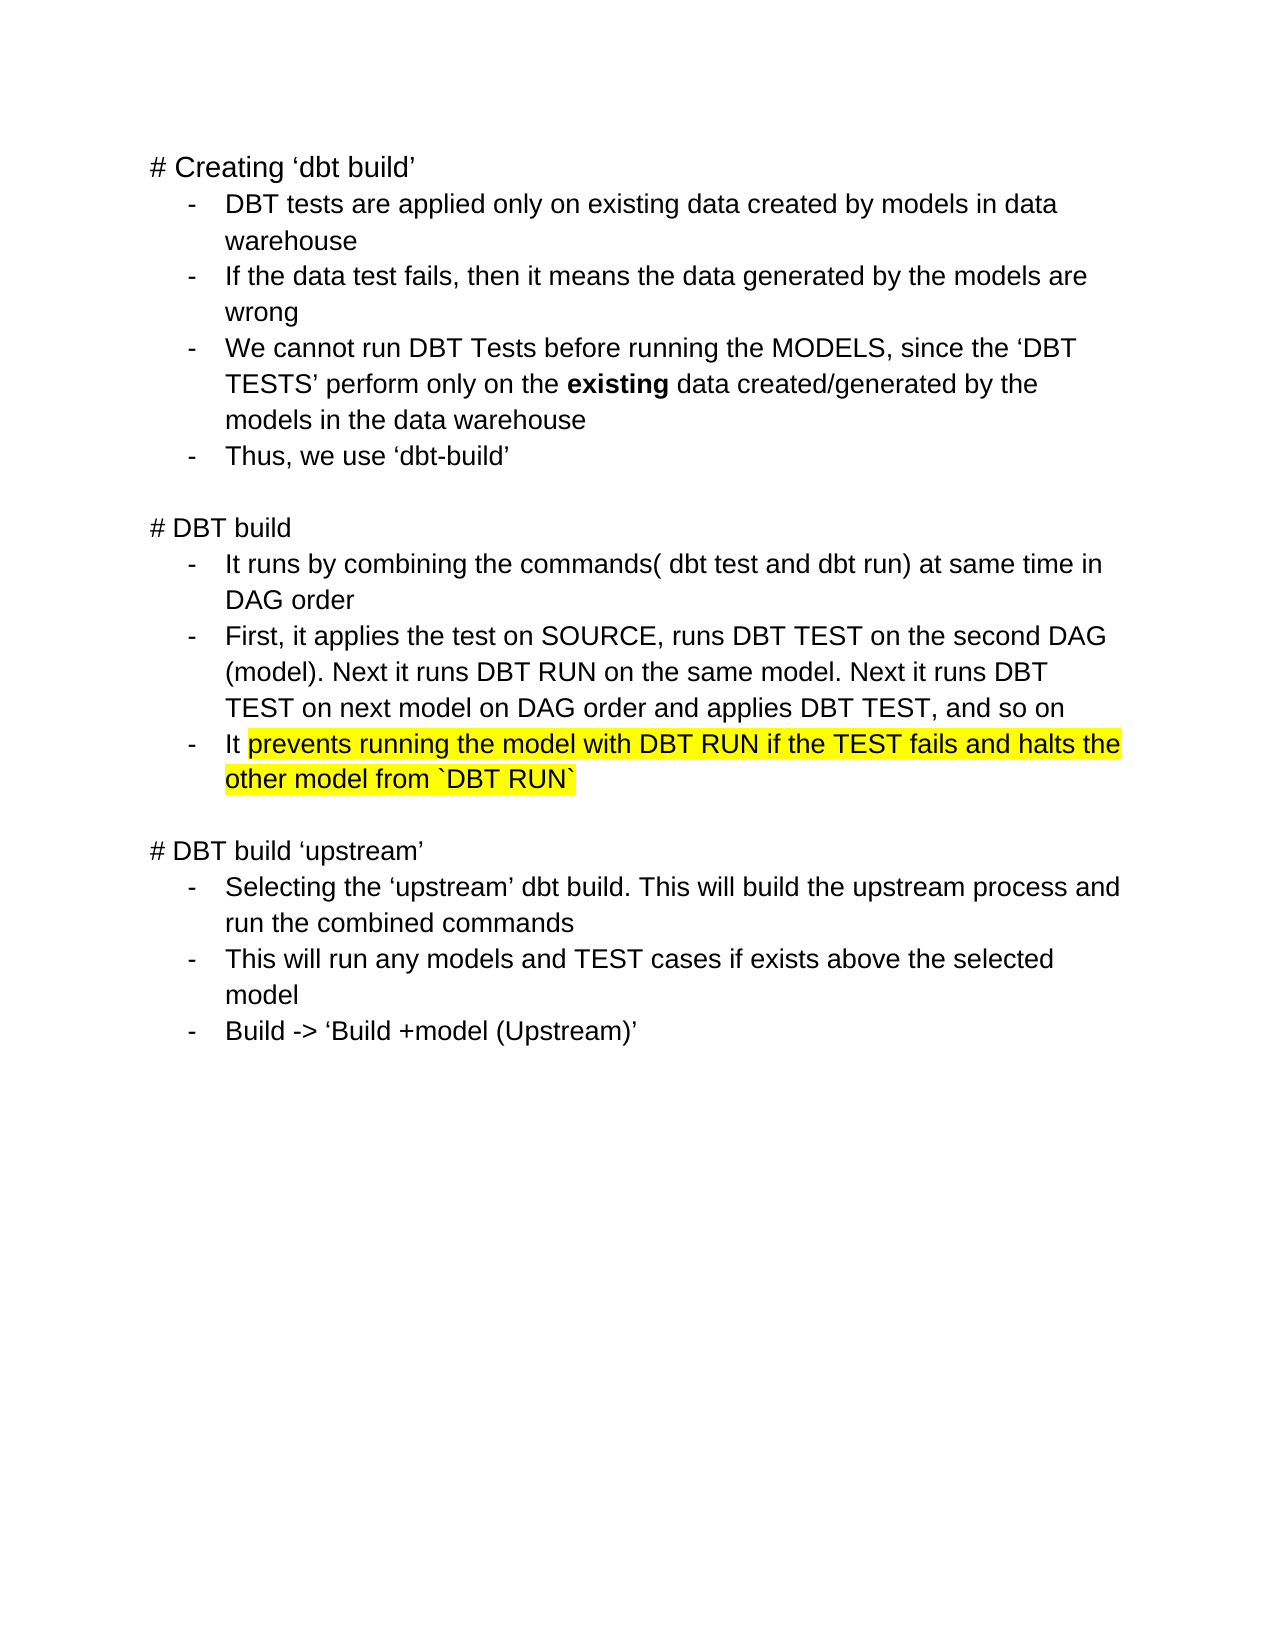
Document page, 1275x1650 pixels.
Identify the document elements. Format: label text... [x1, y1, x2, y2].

text models in the data warehouse [225, 404, 1125, 435]
list First, it applies the test on SOURCE, runs DBT TEST on the second DAG (model). Next it runs DBT RUN on the same model. Next it runs DBT TEST on next model on DAG order and applies DBT TEST, and so on [187, 620, 1125, 723]
text # DBT build [150, 512, 1125, 543]
list It prevents running the model with DBT RUN if the TEST fails and halts the other model from `DBT RUN` [187, 728, 1125, 795]
list Build -> ‘Build +model (Upstream)’ [187, 1015, 1125, 1046]
list It runs by combining the commands( dbt test and dbt run) at same time in DAG order [187, 548, 1125, 615]
list Thus, we use ‘dbt-build’ [187, 440, 1125, 471]
text # Creating ‘dbt build’ [150, 150, 1125, 183]
list Selecting the ‘upstream’ dbt build. This will build the upstream process and run the combined commands [187, 871, 1125, 938]
text # DBT build ‘upstream’ [150, 835, 1125, 867]
list If the data test fails, then it means the data generated by the models are wrong [187, 260, 1125, 328]
list This will run any models and TEST cases if exists above the selected model [187, 943, 1125, 1010]
list DBT tests are applied only on existing data created by models in data warehouse [187, 188, 1125, 256]
list We cannot run DBT Tests before running the MODELS, since the ‘DBT TESTS’ perform only on the existing data created/generated by the [187, 332, 1125, 399]
